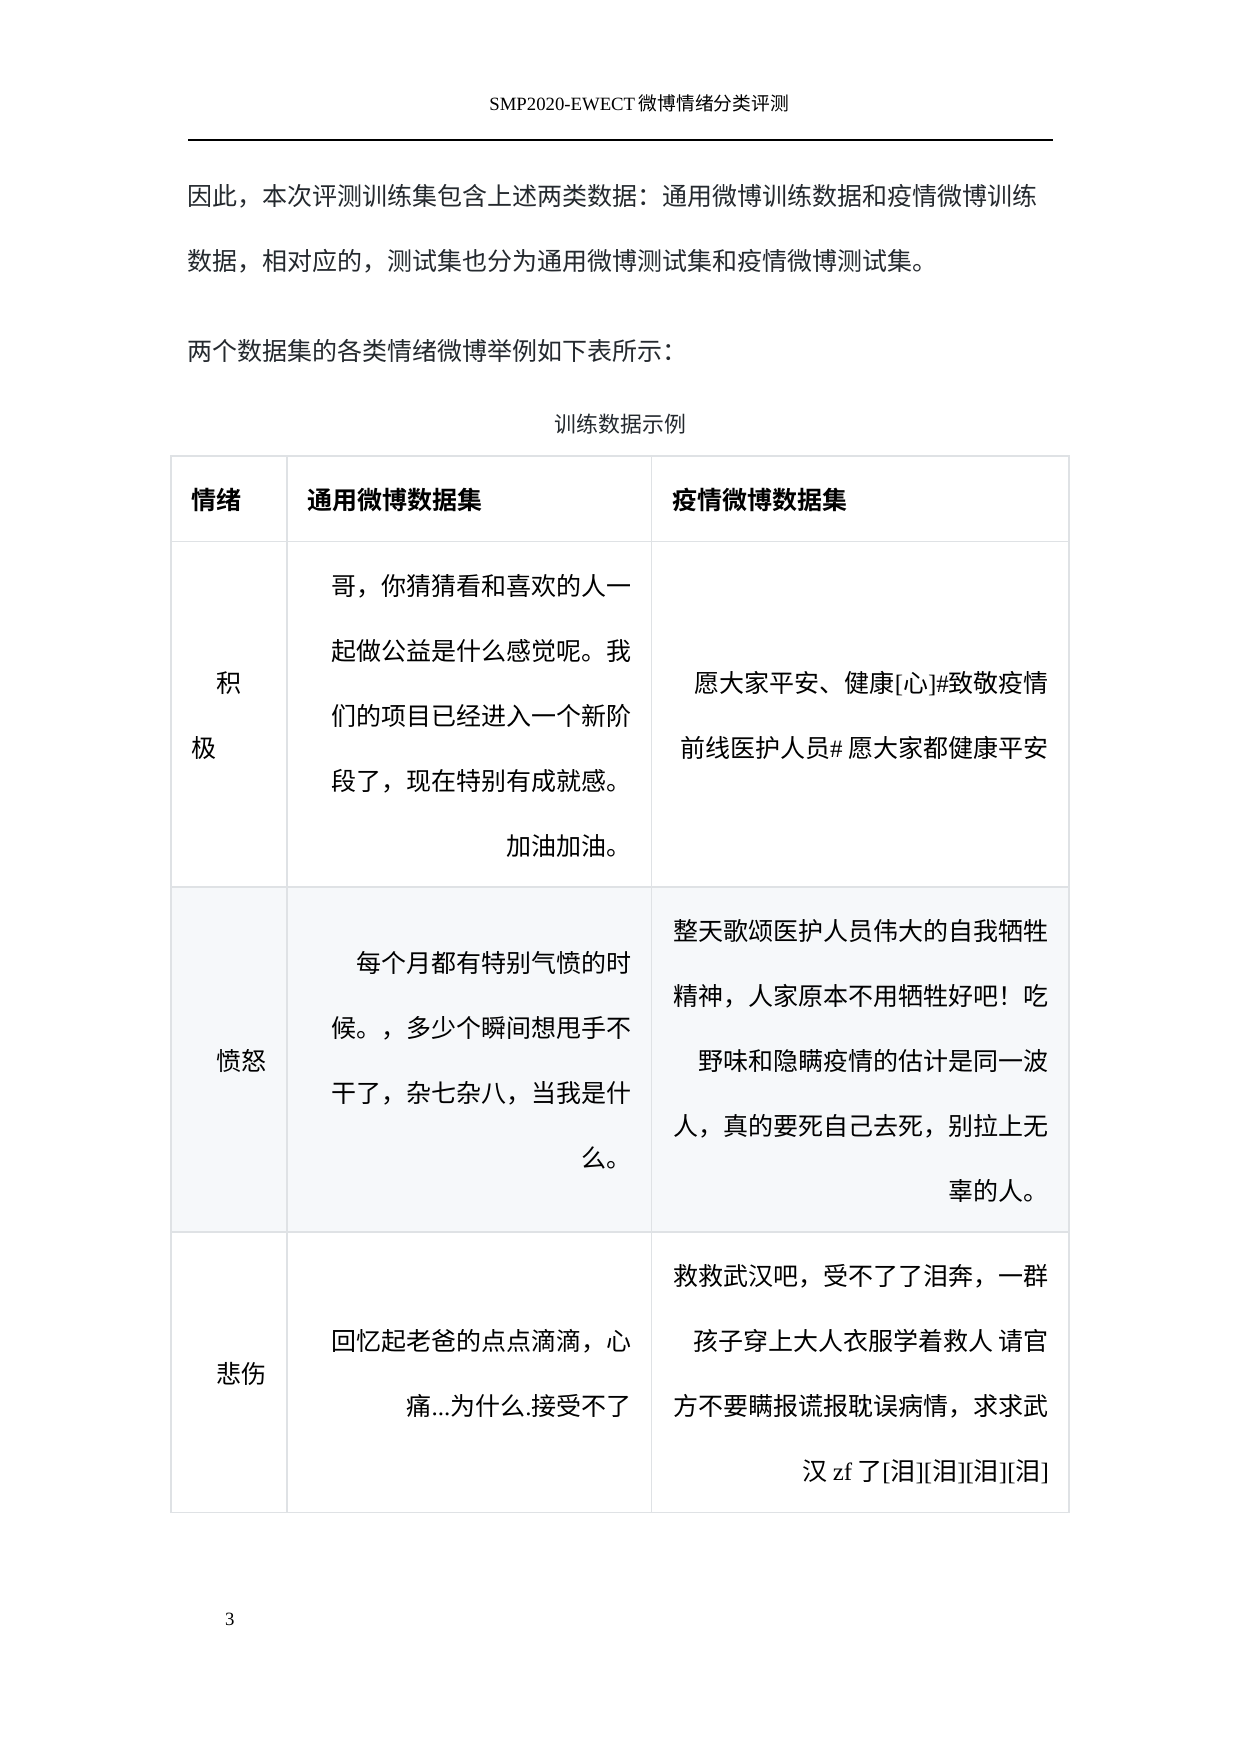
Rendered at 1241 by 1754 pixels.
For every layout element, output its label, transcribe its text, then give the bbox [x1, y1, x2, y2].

table_cell 积极 [172, 542, 286, 886]
text 两个数据集的各类情绪微博举例如下表所示： [187, 317, 1053, 382]
table_header 通用微博数据集 [288, 457, 651, 541]
table_header 情绪 [172, 457, 286, 541]
table_cell 每个月都有特别气愤的时候。，多少个瞬间想甩手不干了，杂七杂八，当我是什么。 [288, 888, 651, 1231]
text 因此，本次评测训练集包含上述两类数据：通用微博训练数据和疫情微博训练数据，相对应的，测试集也分为通用微博测试集和疫情微博测试集。 [187, 162, 1053, 292]
text 训练数据示例 [187, 407, 1053, 439]
table_cell 哥，你猜猜看和喜欢的人一起做公益是什么感觉呢。我们的项目已经进入一个新阶段了，现在特别有成就感。加油加油。 [288, 542, 651, 886]
table_cell 愤怒 [172, 888, 286, 1231]
table_cell 悲伤 [172, 1233, 286, 1512]
table_cell 回忆起老爸的点点滴滴，心痛...为什么.接受不了 [288, 1233, 651, 1512]
table_cell 整天歌颂医护人员伟大的自我牺牲精神，人家原本不用牺牲好吧！吃野味和隐瞒疫情的估计是同一波人，真的要死自己去死，别拉上无辜的人。 [652, 888, 1068, 1231]
table_header 疫情微博数据集 [652, 457, 1068, 541]
table_cell 救救武汉吧，受不了了泪奔，一群孩子穿上大人衣服学着救人 请官方不要瞒报谎报耽误病情，求求武汉zf了[泪][泪][泪][泪] [652, 1233, 1068, 1512]
table_cell 愿大家平安、健康[心]#致敬疫情前线医护人员# 愿大家都健康平安 [652, 542, 1068, 886]
